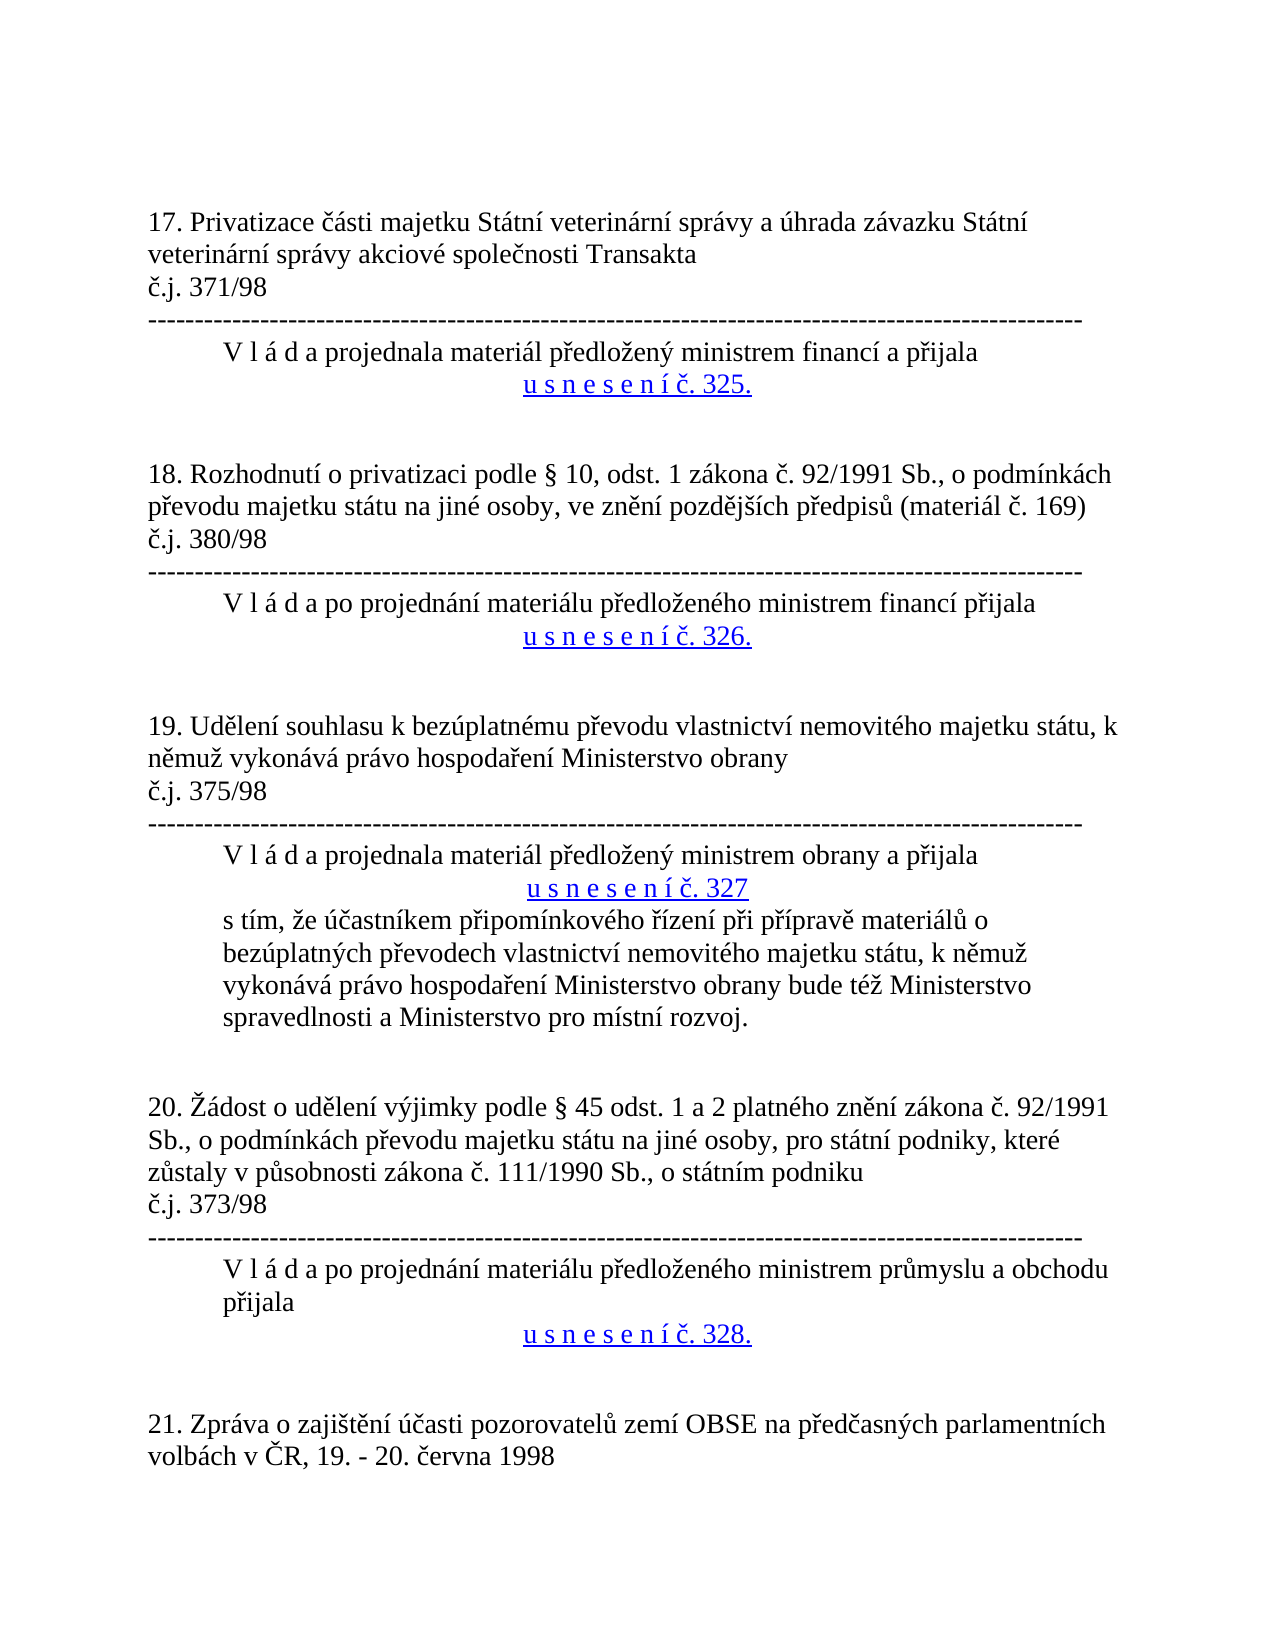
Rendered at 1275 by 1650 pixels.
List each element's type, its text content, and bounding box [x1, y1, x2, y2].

text 18. Rozhodnutí o privatizaci podle § 10, odst. 1 zákona č. 92/1991 Sb., o podmínkách převodu majetku státu na jiné osoby, ve znění pozdějších předpisů (materiál č. 169) č.j. 380/98 ---------------------------------------------------------------------------------------------------- [148, 399, 1127, 587]
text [148, 1349, 1127, 1472]
text u s n e s e n í č. 328. [148, 1317, 1127, 1349]
text 17. Privatizace části majetku Státní veterinární správy a úhrada závazku Státní veterinární správy akciové společnosti Transakta č.j. 371/98 ---------------------------------------------------------------------------------------------------- [148, 148, 1127, 335]
text 20. Žádost o udělení výjimky podle § 45 odst. 1 a 2 platného znění zákona č. 92/1991 Sb., o podmínkách převodu majetku státu na jiné osoby, pro státní podniky, které zůstaly v působnosti zákona č. 111/1990 Sb., o státním podniku č.j. 373/98 ---------------------------------------------------------------------------------------------------- [148, 1033, 1127, 1252]
text V l á d a projednala materiál předložený ministrem financí a přijala [223, 335, 1127, 367]
text V l á d a po projednání materiálu předloženého ministrem financí přijala [223, 587, 1127, 619]
text u s n e s e n í č. 325. [148, 367, 1127, 399]
text s tím, že účastníkem připomínkového řízení při přípravě materiálů o bezúplatných převodech vlastnictví nemovitého majetku státu, k němuž vykonává právo hospodaření Ministerstvo obrany bude též Ministerstvo spravedlnosti a Ministerstvo pro místní rozvoj. [223, 903, 1127, 1033]
text 19. Udělení souhlasu k bezúplatnému převodu vlastnictví nemovitého majetku státu, k němuž vykonává právo hospodaření Ministerstvo obrany č.j. 375/98 ---------------------------------------------------------------------------------------------------- [148, 651, 1127, 838]
text V l á d a po projednání materiálu předloženého ministrem průmyslu a obchodu přijala [223, 1252, 1127, 1317]
text u s n e s e n í č. 327 [148, 871, 1127, 903]
text u s n e s e n í č. 326. [148, 619, 1127, 651]
text V l á d a projednala materiál předložený ministrem obrany a přijala [223, 838, 1127, 871]
